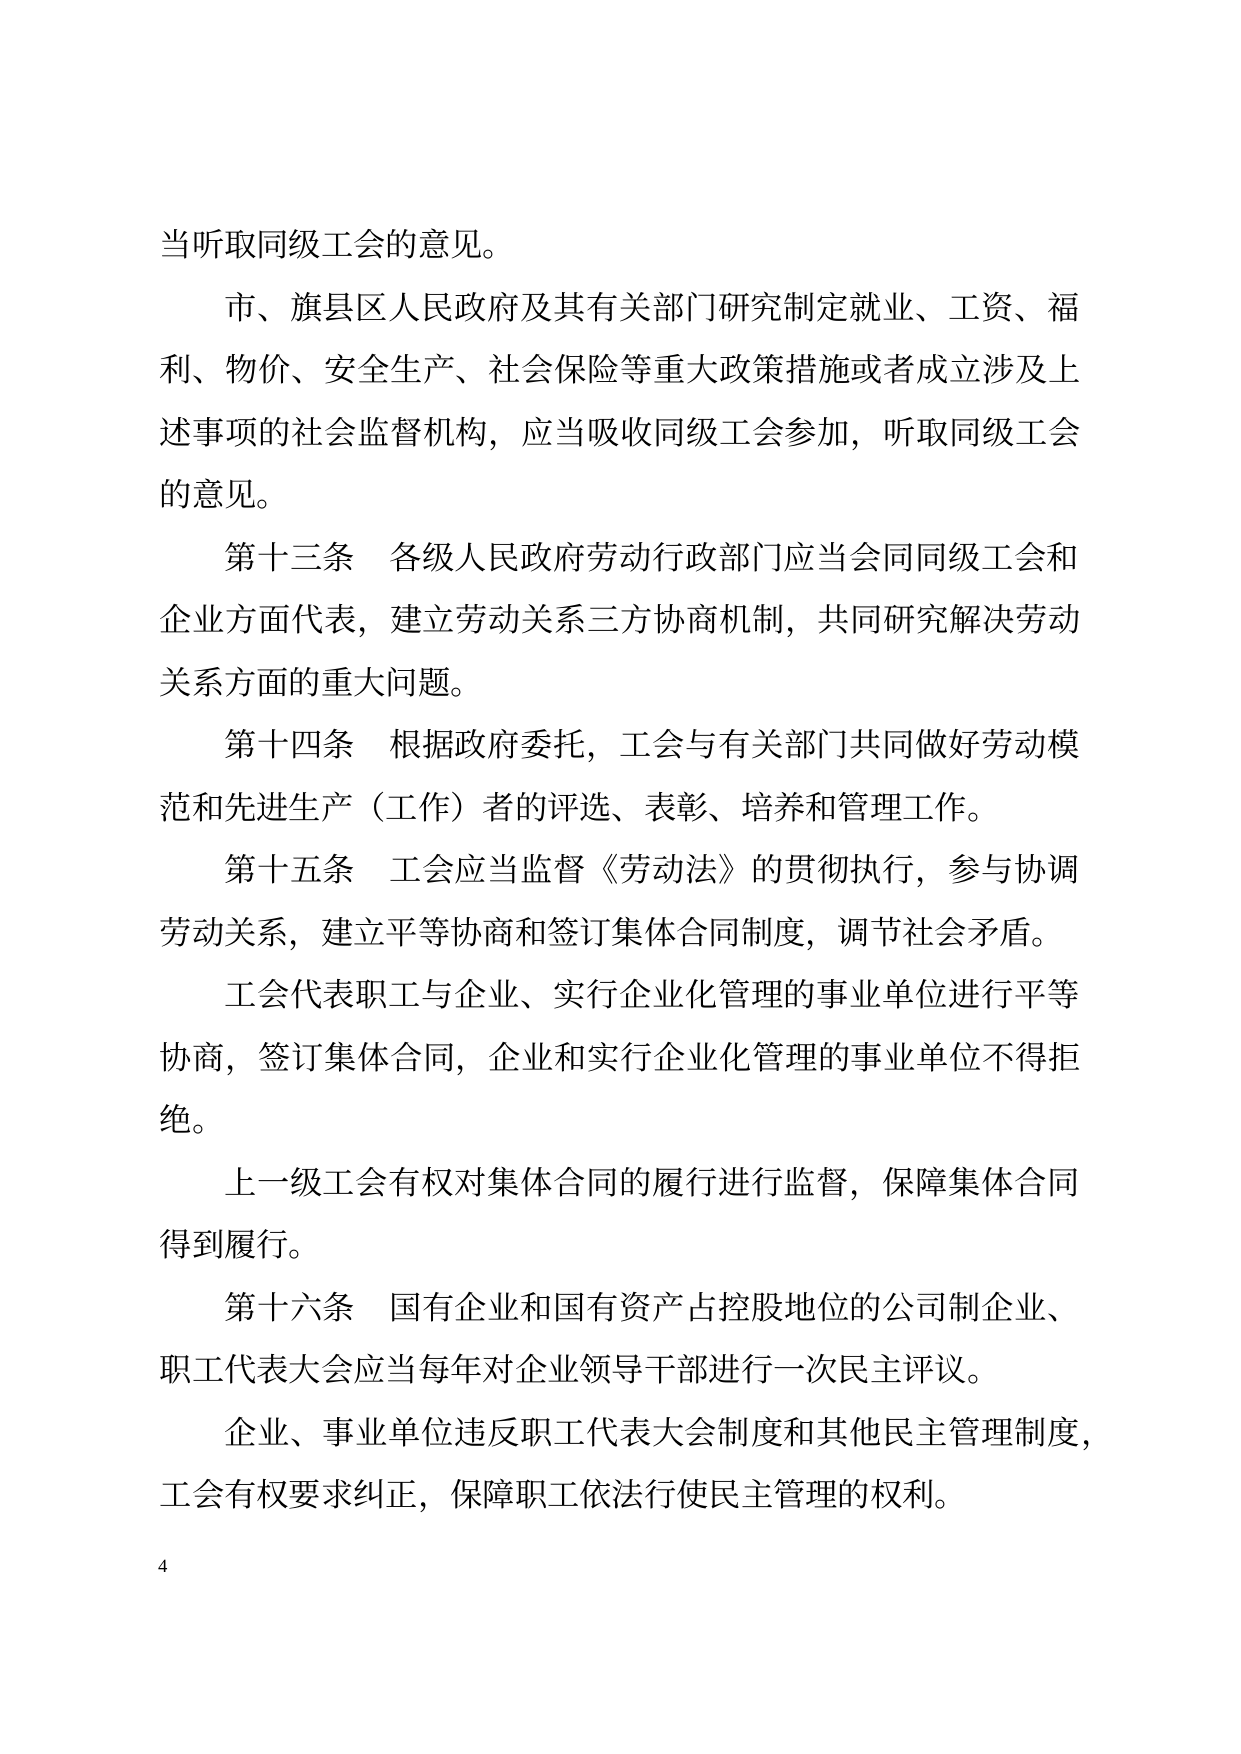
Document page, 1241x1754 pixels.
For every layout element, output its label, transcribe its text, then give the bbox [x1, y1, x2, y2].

text 第十四条 根据政府委托，工会与有关部门共同做好劳动模范和先进生产（工作）者的评选、表彰、培养和管理工作。 [159, 707, 1081, 832]
text 第十三条 各级人民政府劳动行政部门应当会同同级工会和企业方面代表，建立劳动关系三方协商机制，共同研究解决劳动关系方面的重大问题。 [159, 519, 1081, 707]
text 第十五条 工会应当监督《劳动法》的贯彻执行，参与协调劳动关系，建立平等协商和签订集体合同制度，调节社会矛盾。 [159, 832, 1081, 957]
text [159, 207, 1081, 269]
text 工会代表职工与企业、实行企业化管理的事业单位进行平等协商，签订集体合同，企业和实行企业化管理的事业单位不得拒绝。 [159, 957, 1081, 1144]
text 市、旗县区人民政府及其有关部门研究制定就业、工资、福利、物价、安全生产、社会保险等重大政策措施或者成立涉及上述事项的社会监督机构，应当吸收同级工会参加，听取同级工会的意见。 [159, 269, 1081, 519]
text 第十六条 国有企业和国有资产占控股地位的公司制企业、职工代表大会应当每年对企业领导干部进行一次民主评议。 [159, 1269, 1081, 1394]
text 企业、事业单位违反职工代表大会制度和其他民主管理制度，工会有权要求纠正，保障职工依法行使民主管理的权利。 [159, 1394, 1081, 1519]
text 上一级工会有权对集体合同的履行进行监督，保障集体合同得到履行。 [159, 1144, 1081, 1269]
